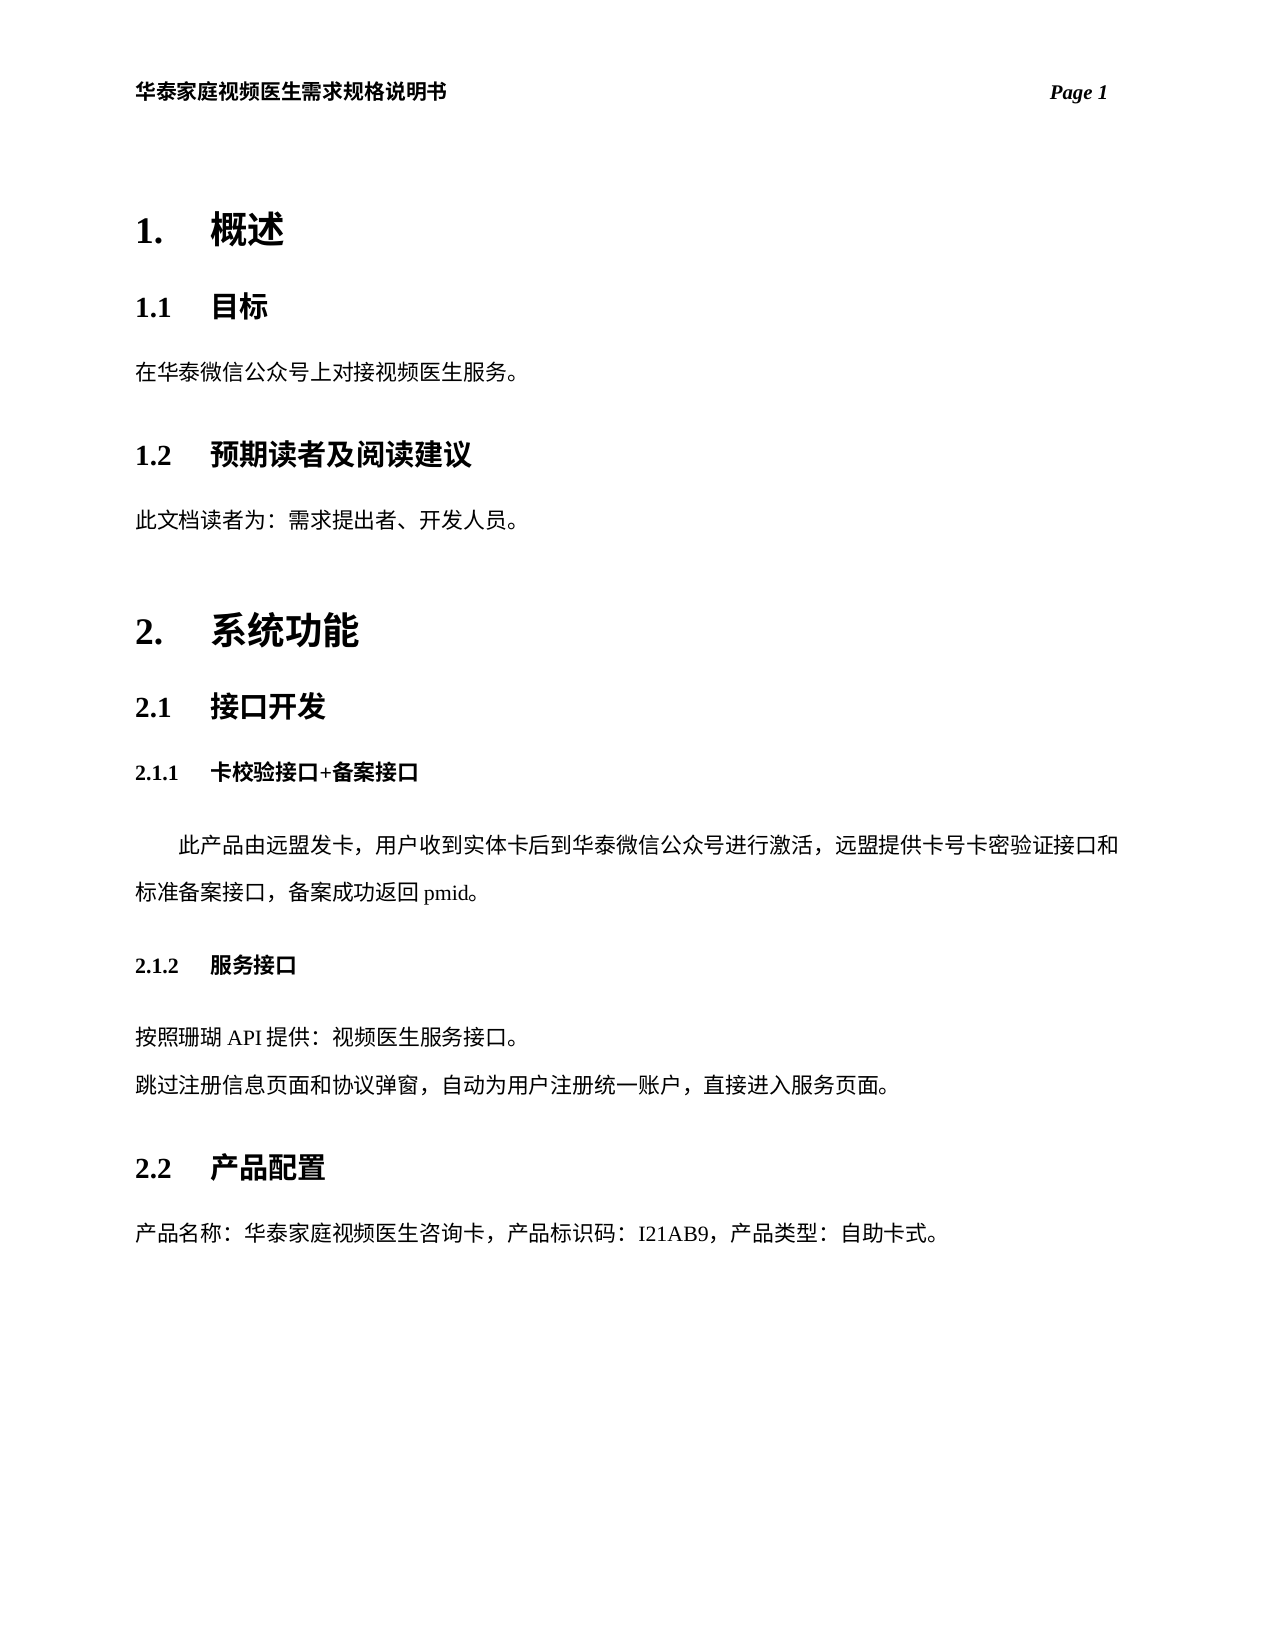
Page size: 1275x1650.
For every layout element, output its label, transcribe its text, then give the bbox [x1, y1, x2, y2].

subtitle 接口开发 [135, 684, 1140, 726]
text 按照珊瑚API提供：视频医生服务接口。 [135, 1020, 1140, 1052]
text 产品名称：华泰家庭视频医生咨询卡，产品标识码：I21AB9，产品类型：自助卡式。 [135, 1216, 1140, 1248]
text 在华泰微信公众号上对接视频医生服务。 [135, 355, 1140, 387]
subtitle 卡校验接口+备案接口 [135, 755, 1140, 787]
subtitle 服务接口 [135, 948, 1140, 979]
subtitle 概述 [135, 200, 1140, 254]
text 此产品由远盟发卡，用户收到实体卡后到华泰微信公众号进行激活，远盟提供卡号卡密验证接口和标准备案接口，备案成功返回pmid。 [135, 828, 1140, 907]
text 此文档读者为：需求提出者、开发人员。 [135, 503, 1140, 535]
subtitle 目标 [135, 283, 1140, 326]
text 跳过注册信息页面和协议弹窗，自动为用户注册统一账户，直接进入服务页面。 [135, 1068, 1140, 1099]
subtitle 产品配置 [135, 1144, 1140, 1187]
subtitle 系统功能 [135, 601, 1140, 655]
subtitle 预期读者及阅读建议 [135, 432, 1140, 474]
